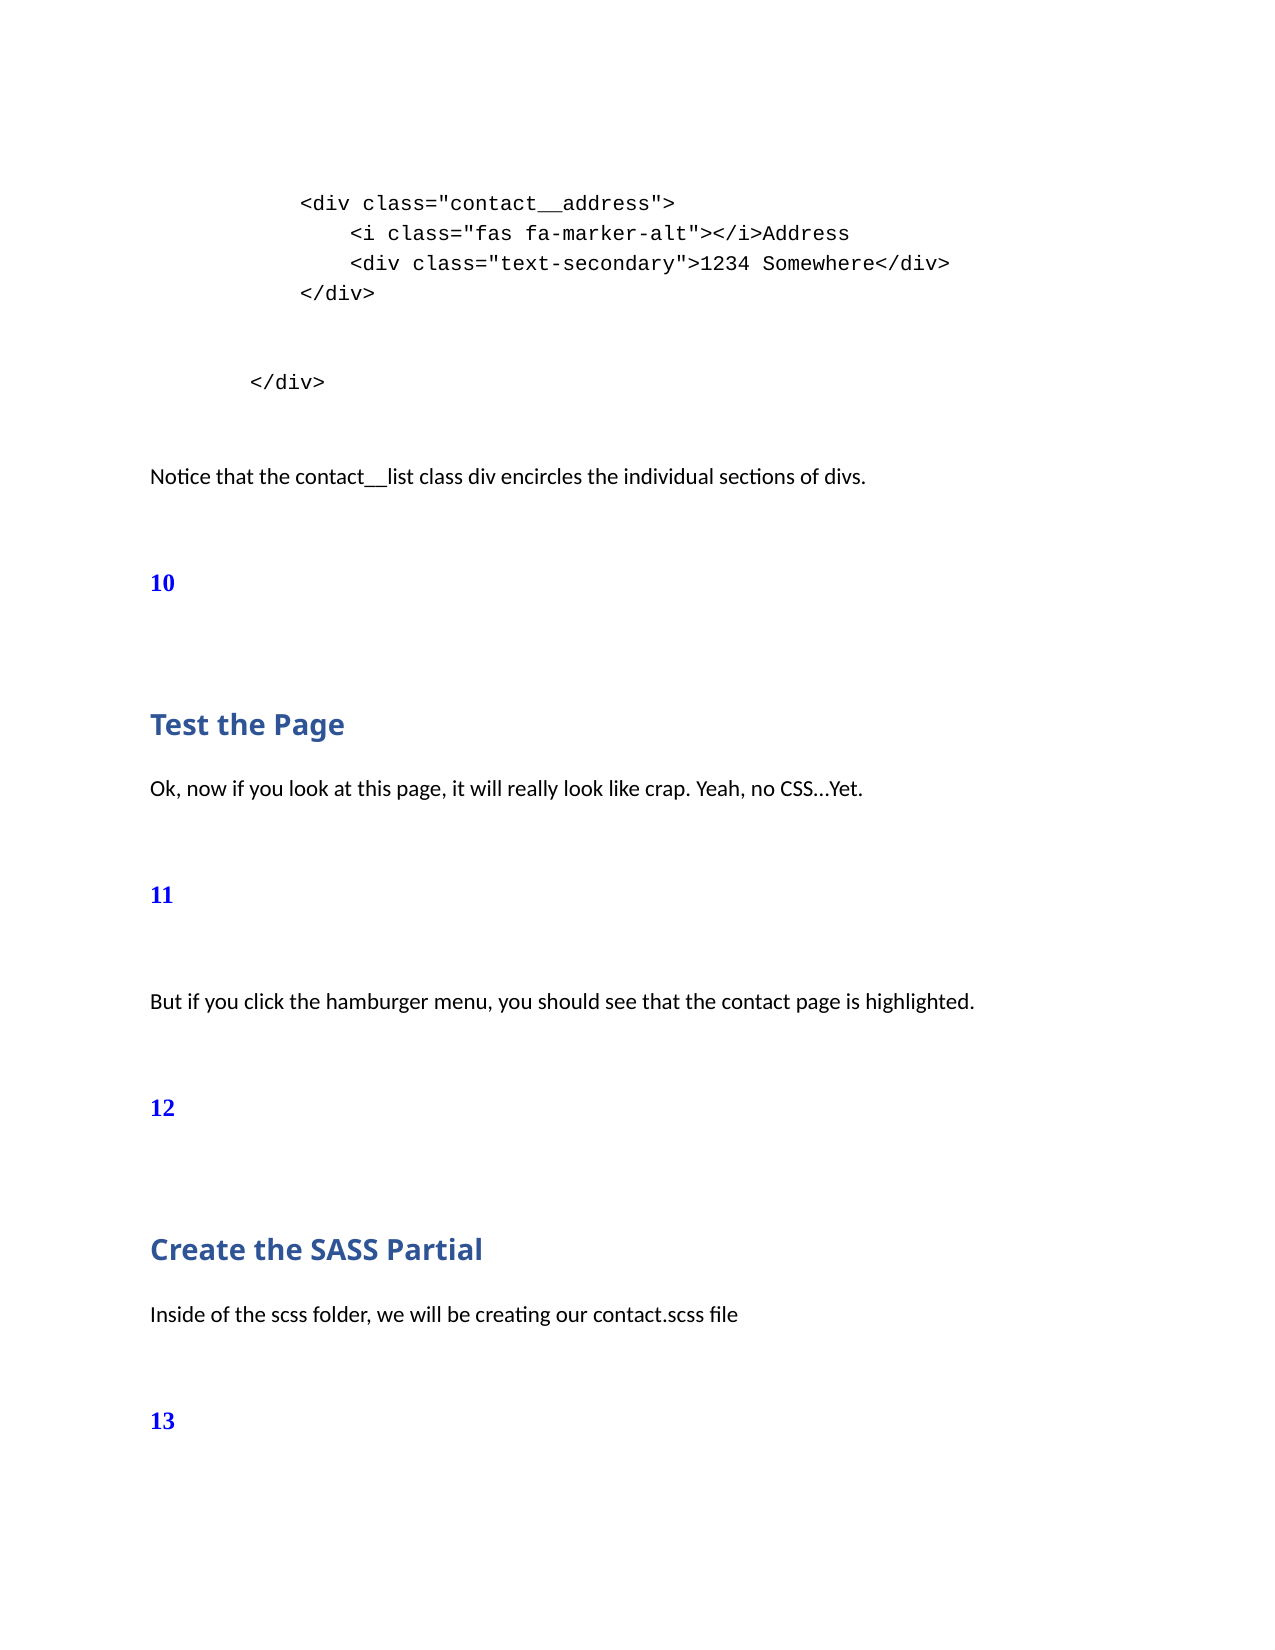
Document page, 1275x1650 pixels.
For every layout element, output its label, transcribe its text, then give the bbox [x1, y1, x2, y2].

text Ok, now if you look at this page, it will really look like crap. Yeah, no CSS…Yet. [150, 774, 1125, 802]
subtitle Create the SASS Partial [150, 1229, 1125, 1269]
text 13 [150, 1406, 1125, 1435]
text Inside of the scss folder, we will be creating our contact.scss file [150, 1300, 1125, 1328]
text <div class="contact__address"> [150, 193, 1125, 216]
subtitle Test the Page [150, 704, 1125, 743]
text 12 [150, 1093, 1125, 1122]
text <i class="fas fa-marker-alt"></i>Address [150, 223, 1125, 246]
text But if you click the hamburger menu, you should see that the contact page is highlighted. [150, 987, 1125, 1015]
text Notice that the contact__list class div encircles the individual sections of divs. [150, 462, 1125, 490]
text </div> [150, 282, 1125, 306]
text 11 [150, 881, 1125, 909]
text 10 [150, 568, 1125, 597]
text </div> [150, 372, 1125, 396]
text <div class="text-secondary">1234 Somewhere</div> [150, 253, 1125, 276]
